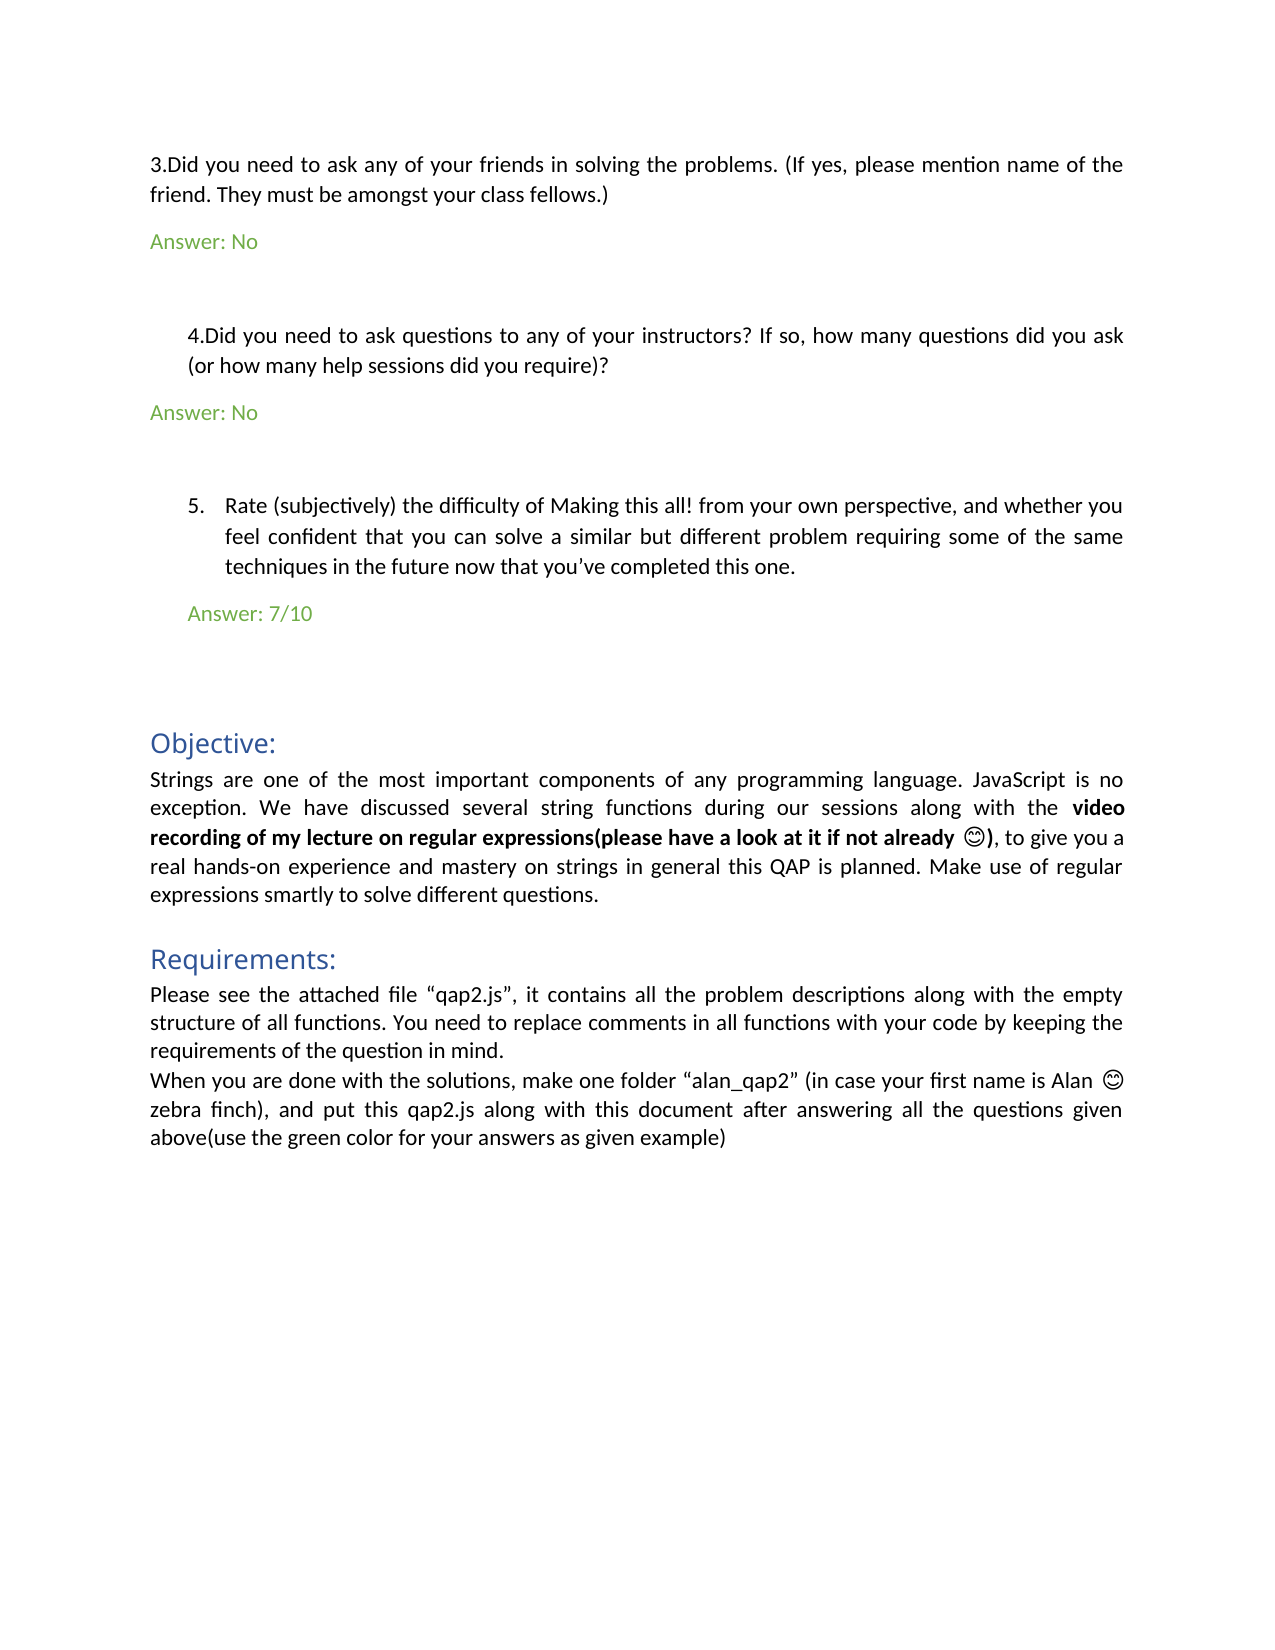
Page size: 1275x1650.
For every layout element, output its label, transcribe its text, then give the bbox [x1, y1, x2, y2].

list Rate (subjectively) the difficulty of Making this all! from your own perspective, and whether you feel confident that you can solve a similar but different problem requiring some of the same techniques in the future now that you’ve completed this one. [187, 492, 1125, 580]
text 3.Did you need to ask any of your friends in solving the problems. (If yes, please mention name of the friend. They must be amongst your class fellows.) [150, 150, 1125, 208]
subtitle Objective: [150, 725, 1125, 762]
subtitle Requirements: [150, 940, 1125, 977]
text When you are done with the solutions, make one folder “alan_qap2” (in case your first name is Alan zebra finch), and put this qap2.js along with this document after answering all the questions given above(use the green color for your answers as given example) [150, 1064, 1125, 1151]
text Answer: 7/10 [187, 599, 1125, 627]
text Please see the attached file “qap2.js”, it contains all the problem descriptions along with the empty structure of all functions. You need to replace comments in all functions with your code by keeping the requirements of the question in mind. [150, 980, 1125, 1064]
text Answer: No [150, 398, 1125, 426]
text 4.Did you need to ask questions to any of your instructors? If so, how many questions did you ask (or how many help sessions did you require)? [187, 321, 1125, 379]
text Answer: No [150, 227, 1125, 255]
text Strings are one of the most important components of any programming language. JavaScript is no exception. We have discussed several string functions during our sessions along with the video recording of my lecture on regular expressions(please have a look at it if not already ), to give you a real hands-on experience and mastery on strings in general this QAP is planned. Make use of regular expressions smartly to solve different questions. [150, 765, 1125, 908]
